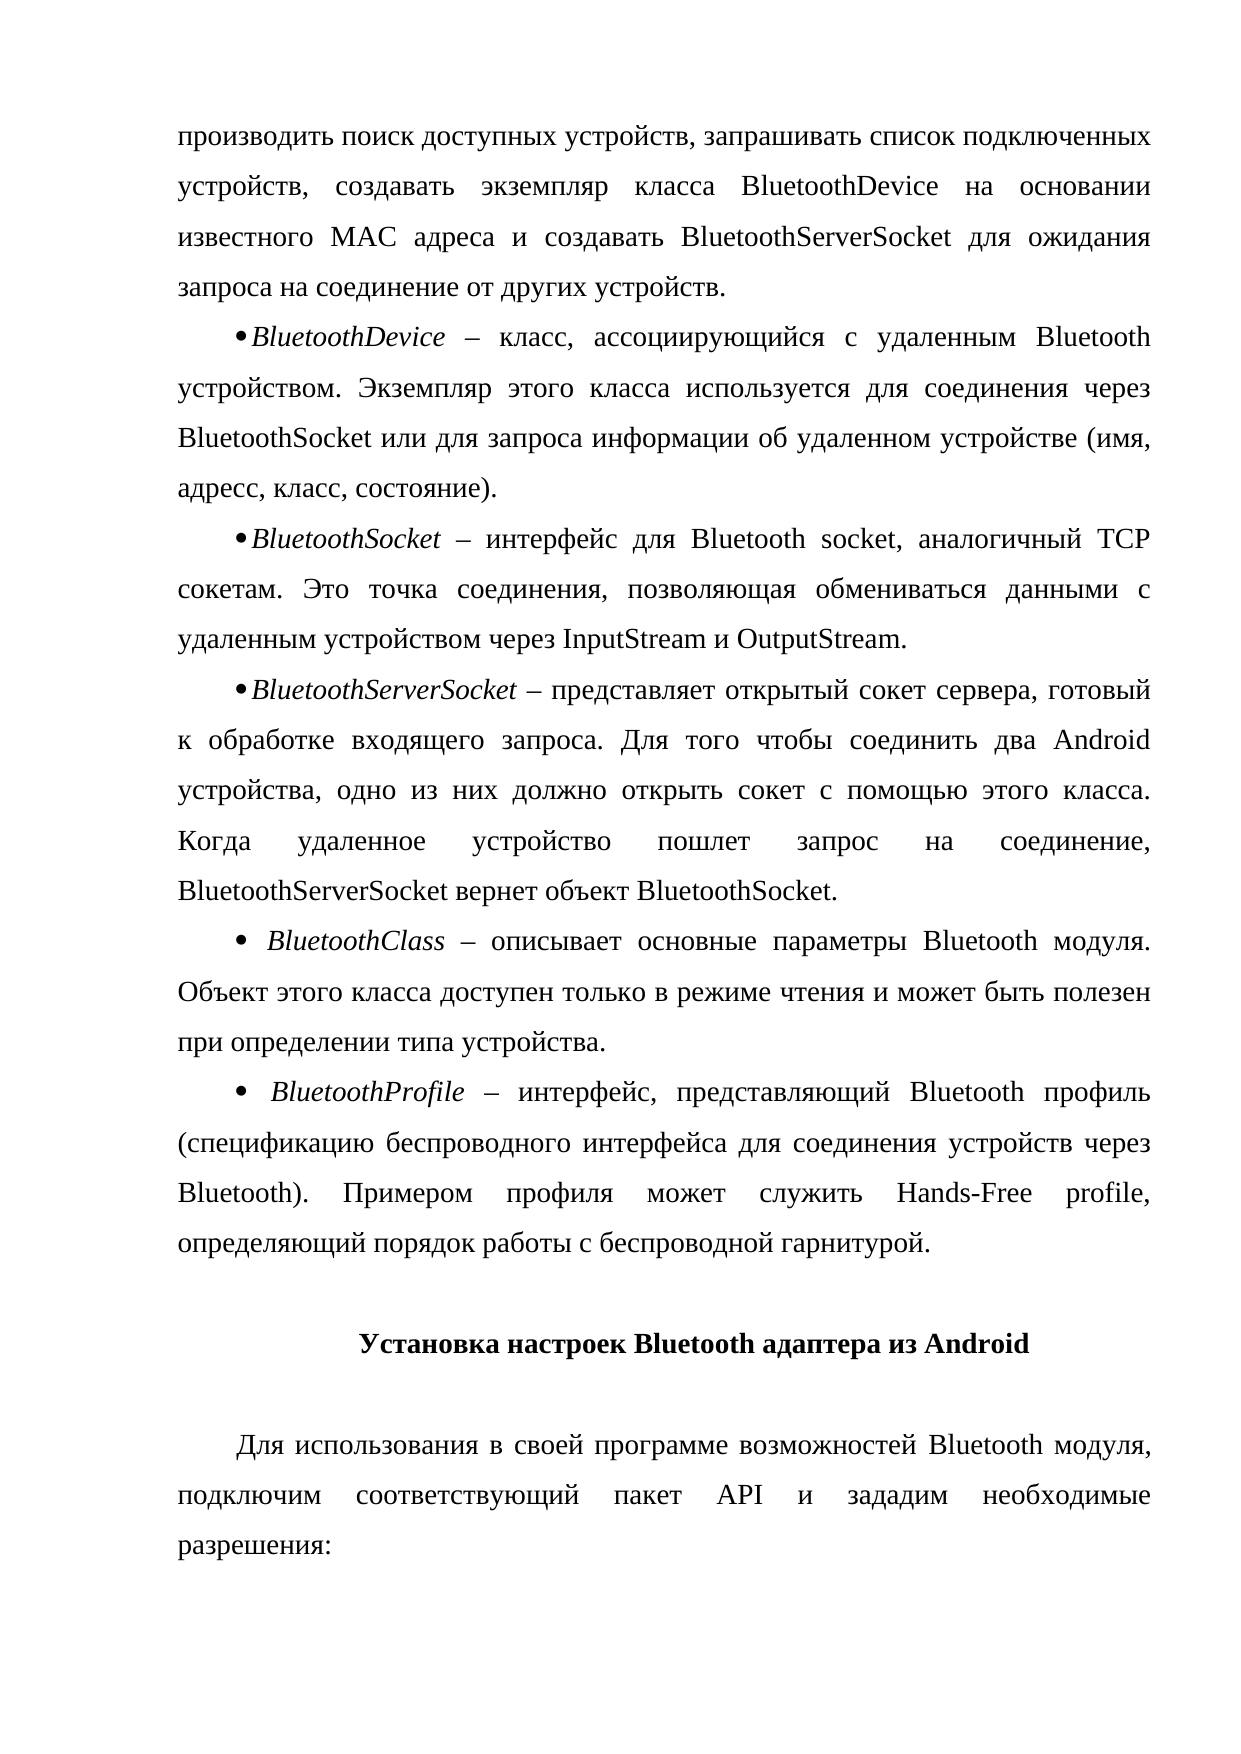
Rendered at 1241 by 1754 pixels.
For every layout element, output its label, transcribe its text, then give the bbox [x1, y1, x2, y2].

list BluetoothDevice – класс, ассоциирующийся с удаленным Bluetooth устройством. Экземпляр этого класса используется для соединения через BluetoothSocket или для запроса информации об удаленном устройстве (имя, адресс, класс, состояние). [177, 319, 1152, 504]
list BluetoothServerSocket – представляет открытый сокет сервера, готовый к обработке входящего запроса. Для того чтобы соединить два Android устройства, одно из них должно открыть сокет с помощью этого класса. Когда удаленное устройство пошлет запрос на соединение, BluetoothServerSocket вернет объект BluetoothSocket. [177, 672, 1152, 907]
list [177, 118, 1152, 303]
text Для использования в своей программе возможностей Bluetooth модуля, подключим соответствующий пакет API и зададим необходимые разрешения: [177, 1427, 1152, 1561]
list Установка настроек Bluetooth адаптера из Android [236, 1326, 1152, 1360]
list BluetoothProfile – интерфейс, представляющий Bluetooth профиль (спецификацию беспроводного интерфейса для соединения устройств через Bluetooth). Примером профиля может служить Hands-Free profile, определяющий порядок работы с беспроводной гарнитурой. [177, 1074, 1152, 1259]
list BluetoothSocket – интерфейс для Bluetooth socket, аналогичный TCP сокетам. Это точка соединения, позволяющая обмениваться данными с удаленным устройством через InputStream и OutputStream. [177, 521, 1152, 655]
list BluetoothClass – описывает основные параметры Bluetooth модуля. Объект этого класса доступен только в режиме чтения и может быть полезен при определении типа устройства. [177, 923, 1152, 1058]
